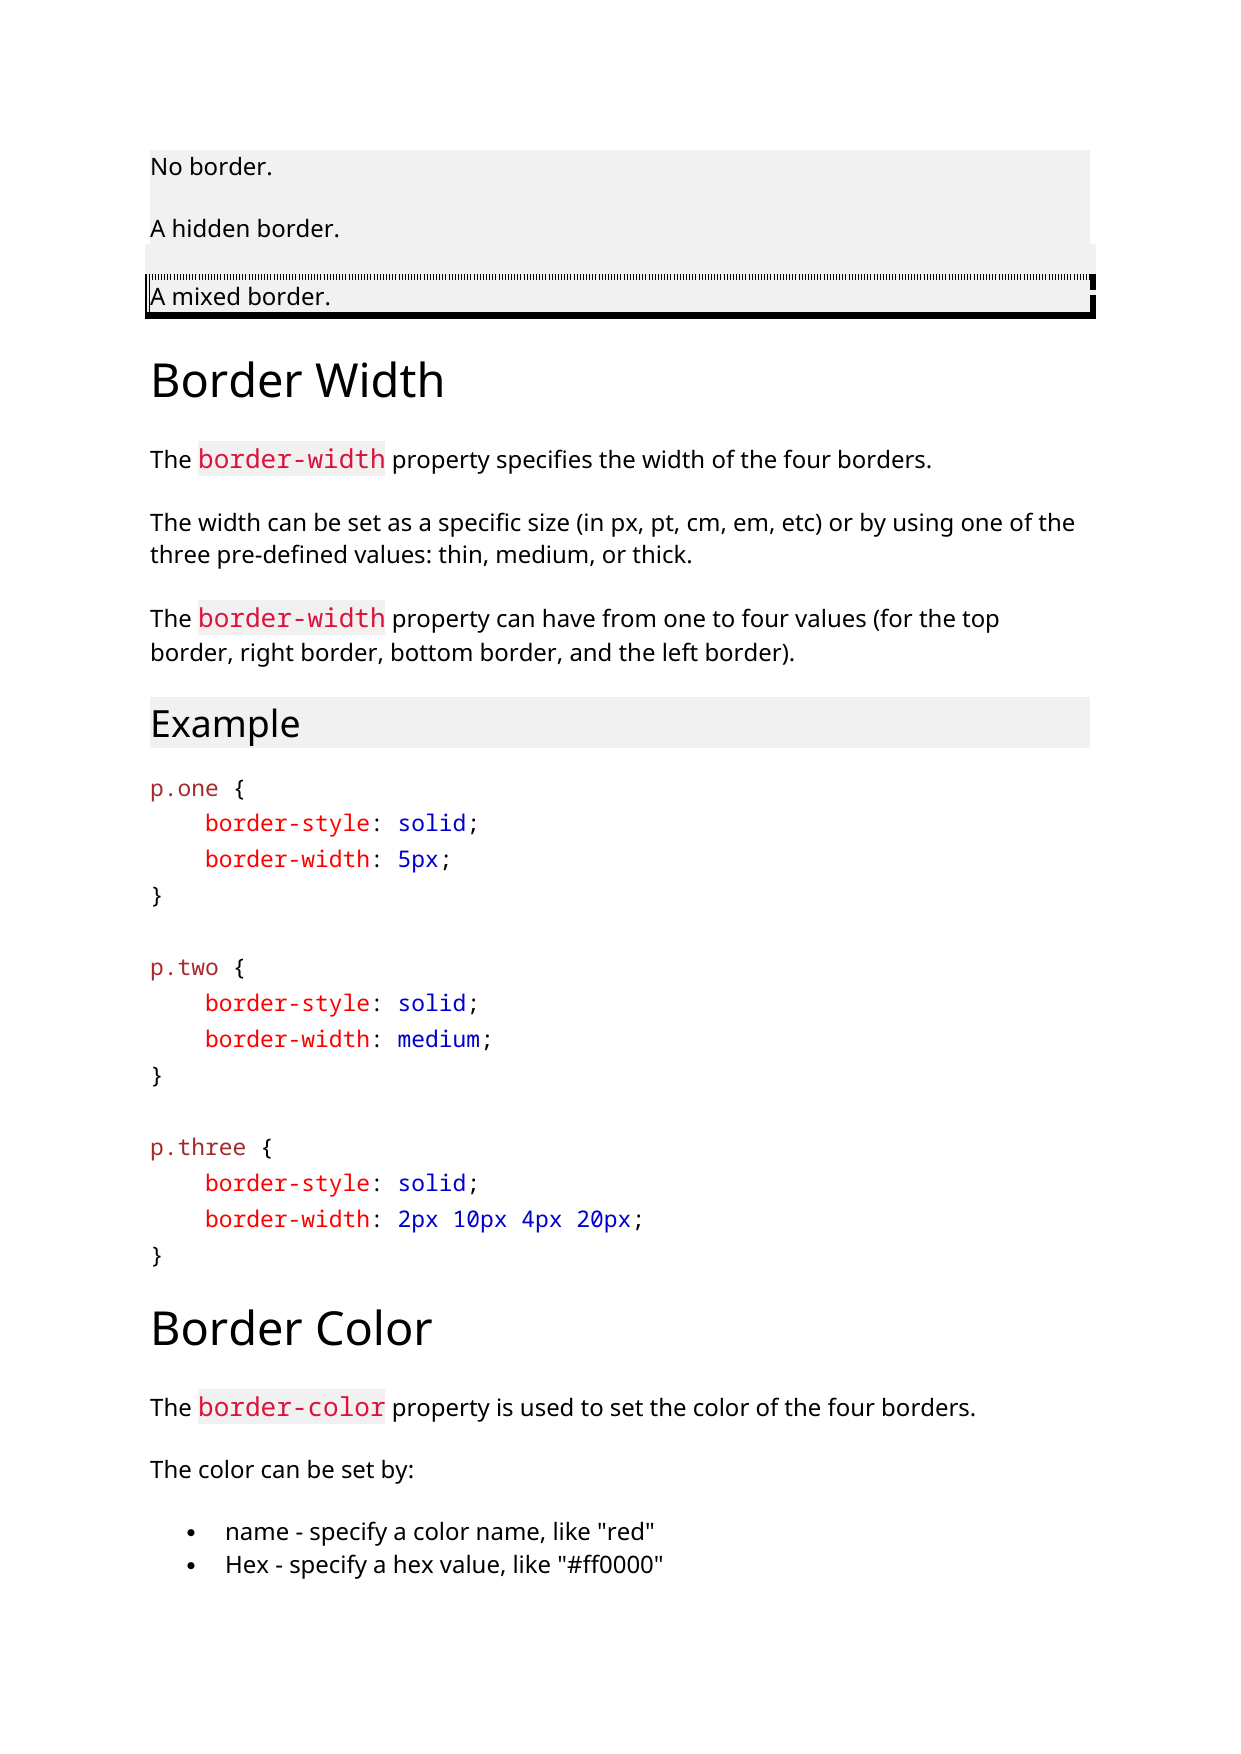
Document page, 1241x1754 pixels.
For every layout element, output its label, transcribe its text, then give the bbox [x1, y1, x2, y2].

text A mixed border. [145, 273, 1096, 312]
text The border-color property is used to set the color of the four borders. [150, 1388, 1090, 1424]
list Hex - specify a hex value, like "#ff0000" [187, 1547, 1090, 1580]
text The color can be set by: [150, 1453, 1090, 1486]
text The border-width property specifies the width of the four borders. [385, 441, 1090, 476]
text The width can be set as a specific size (in px, pt, cm, em, etc) or by using one of the three pre-defined values: thin, medium, or thick. [150, 506, 1090, 571]
list name - specify a color name, like "red" [187, 1515, 1090, 1547]
text The border-width property can have from one to four values (for the top border, right border, bottom border, and the left border). [150, 600, 1090, 668]
text Border Width [150, 348, 1090, 412]
text No border. [150, 150, 1090, 183]
text p.one { border-style: solid; border-width: 5px; } p.two { border-style: solid; border-width: medium; } p.three { border-style: solid; border-width: 2px 10px 4px 20px; } [150, 771, 1090, 1270]
text A hidden border. [150, 212, 1090, 244]
subtitle Example [150, 697, 1090, 748]
subtitle Border Color [150, 1295, 1090, 1359]
